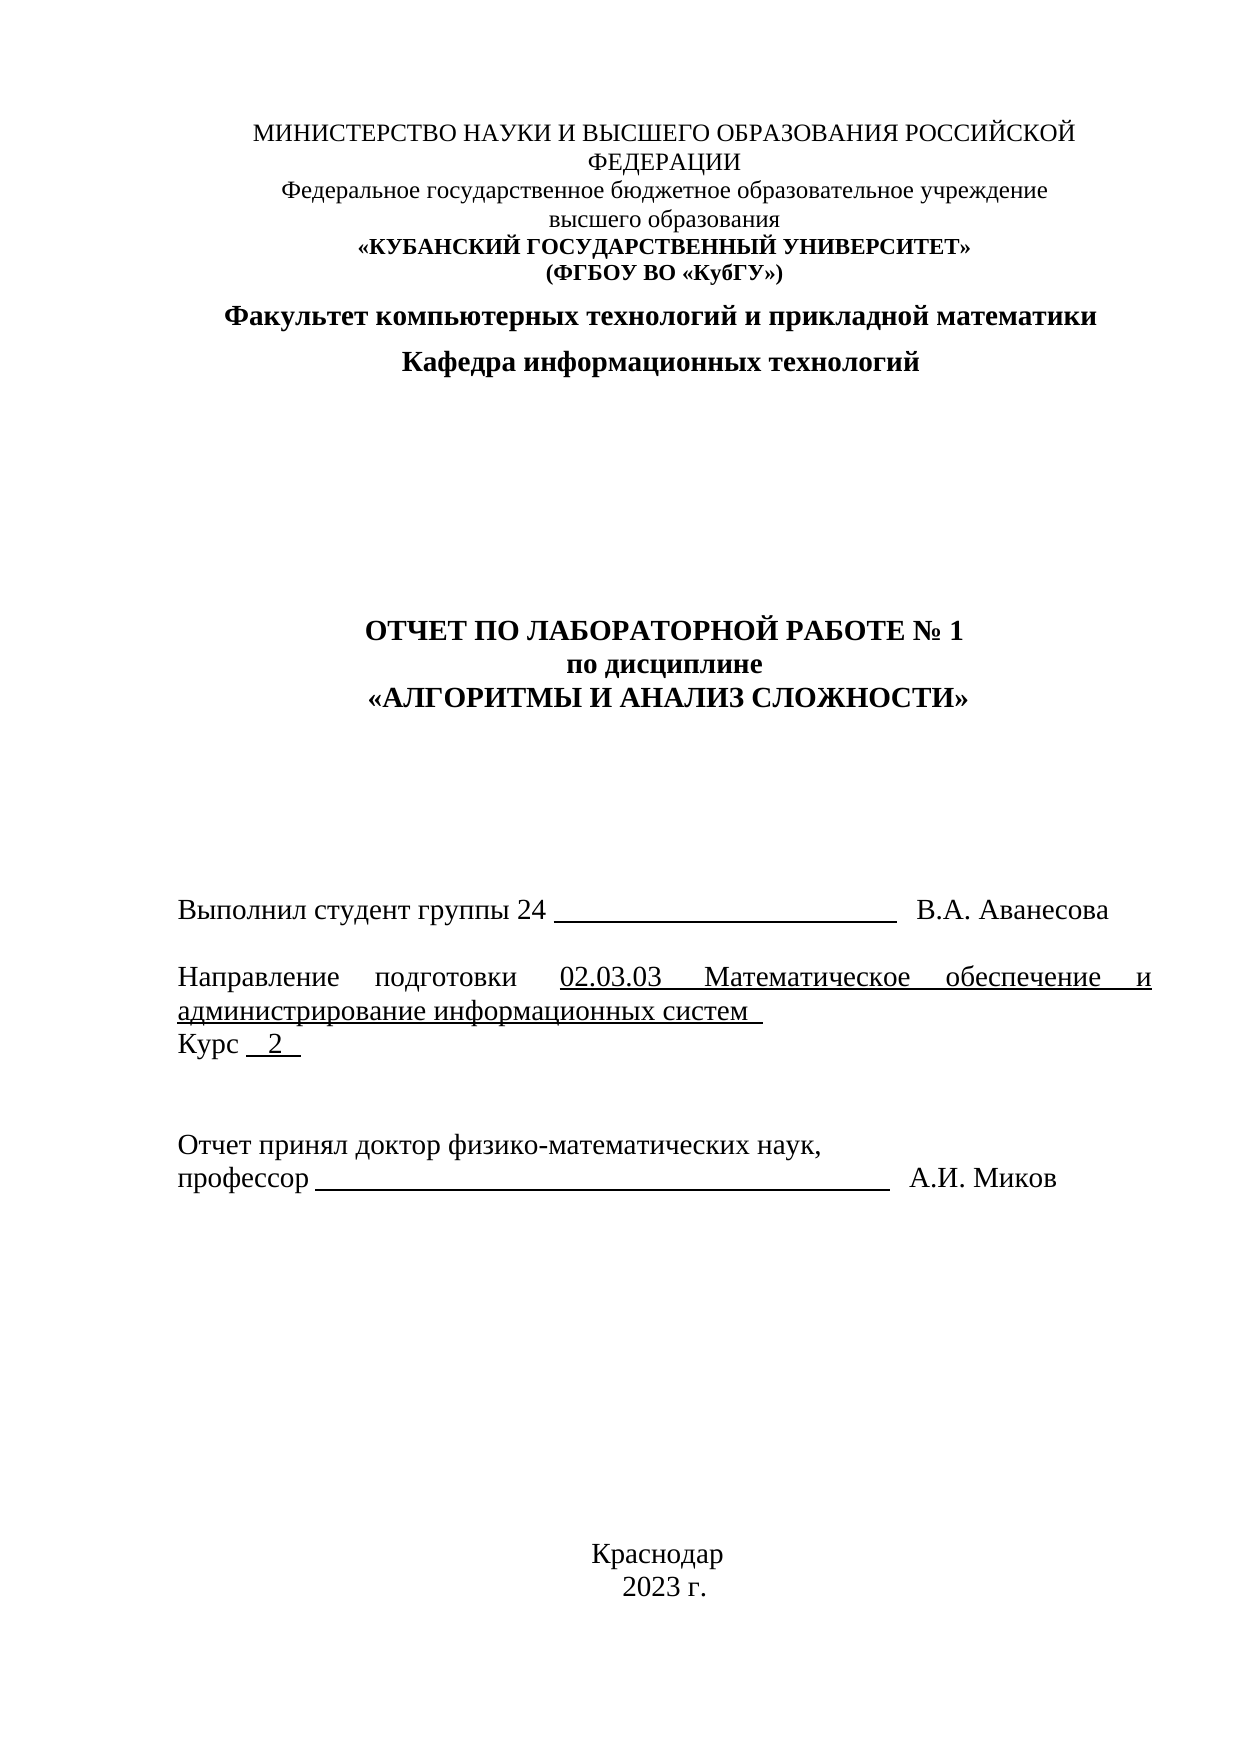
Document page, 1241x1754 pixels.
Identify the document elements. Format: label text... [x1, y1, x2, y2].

text Кафедра информационных технологий [177, 344, 1152, 378]
text высшего образования [177, 204, 1152, 233]
text Направление подготовки 02.03.03 Математическое обеспечение и администрирование информационных систем [177, 959, 1152, 1026]
text ОТЧЕТ ПО ЛАБОРАТОРНОЙ РАБОТЕ № 1 [177, 613, 1152, 646]
text Факультет компьютерных технологий и прикладной математики [177, 298, 1152, 332]
text Федеральное государственное бюджетное образовательное учреждение [177, 176, 1152, 204]
text Отчет принял доктор физико-математических наук, профессор А.И. Миков [177, 1127, 1152, 1194]
text «КУБАНСКИЙ ГОСУДАРСТВЕННЫЙ УНИВЕРСИТЕТ» [177, 233, 1152, 259]
text (ФГБОУ ВО «КубГУ») [177, 259, 1152, 286]
text Курс 2 [177, 1026, 1152, 1060]
text по дисциплине «АЛГОРИТМЫ И АНАЛИЗ СЛОЖНОСТИ» [177, 646, 1152, 713]
text МИНИСТЕРСТВО НАУКИ И ВЫСШЕГО ОБРАЗОВАНИЯ РОССИЙСКОЙ ФЕДЕРАЦИИ [177, 118, 1152, 176]
text Выполнил студент группы 24 В.А. Аванесова [177, 892, 1152, 926]
text Краснодар [177, 1536, 1152, 1569]
text 2023 г. [177, 1569, 1152, 1603]
